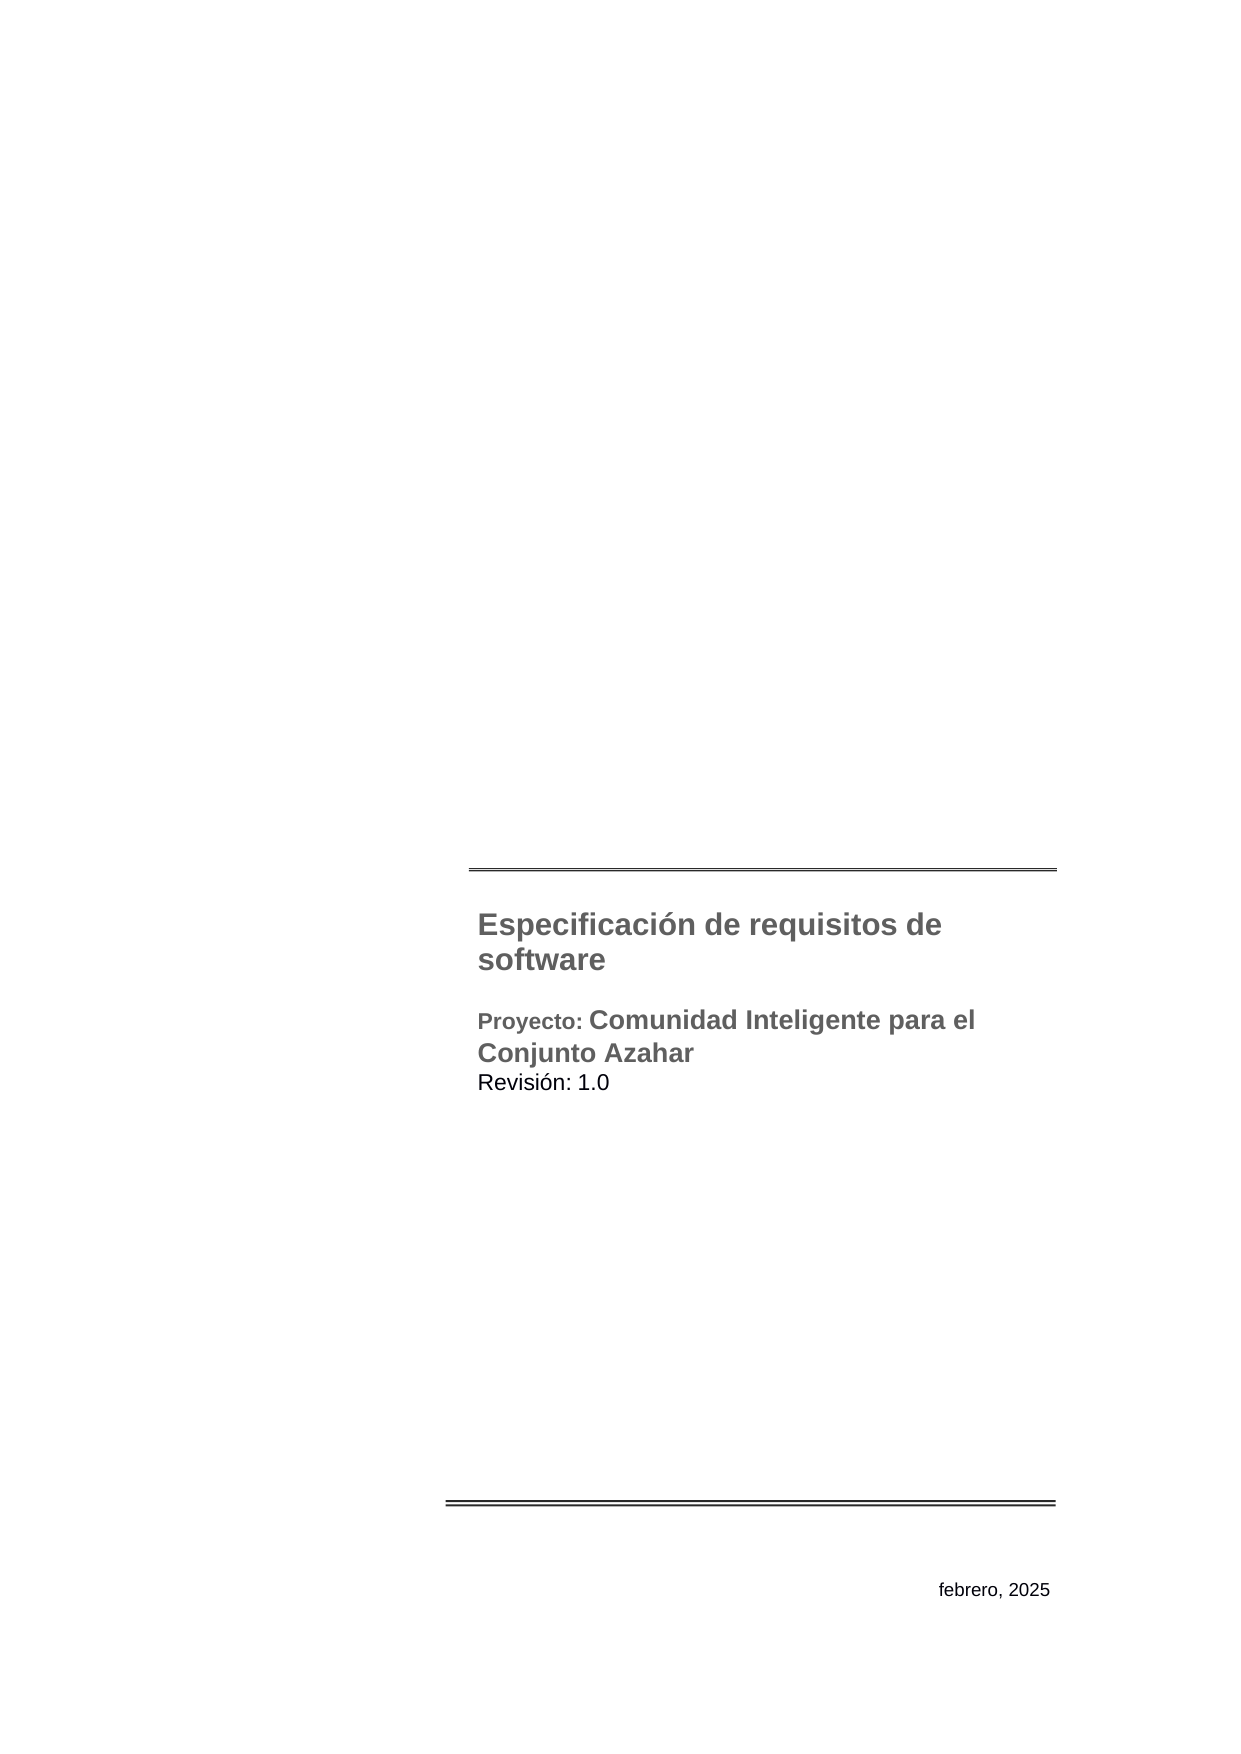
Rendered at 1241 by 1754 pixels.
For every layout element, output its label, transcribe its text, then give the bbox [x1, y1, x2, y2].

text Proyecto: Comunidad Inteligente para el Conjunto Azahar [477, 1004, 1078, 1068]
text Revisión: 1.0 [477, 1069, 1078, 1096]
text febrero, 2025 [162, 1578, 1050, 1600]
text Especificación de requisitos de software [477, 906, 1057, 977]
